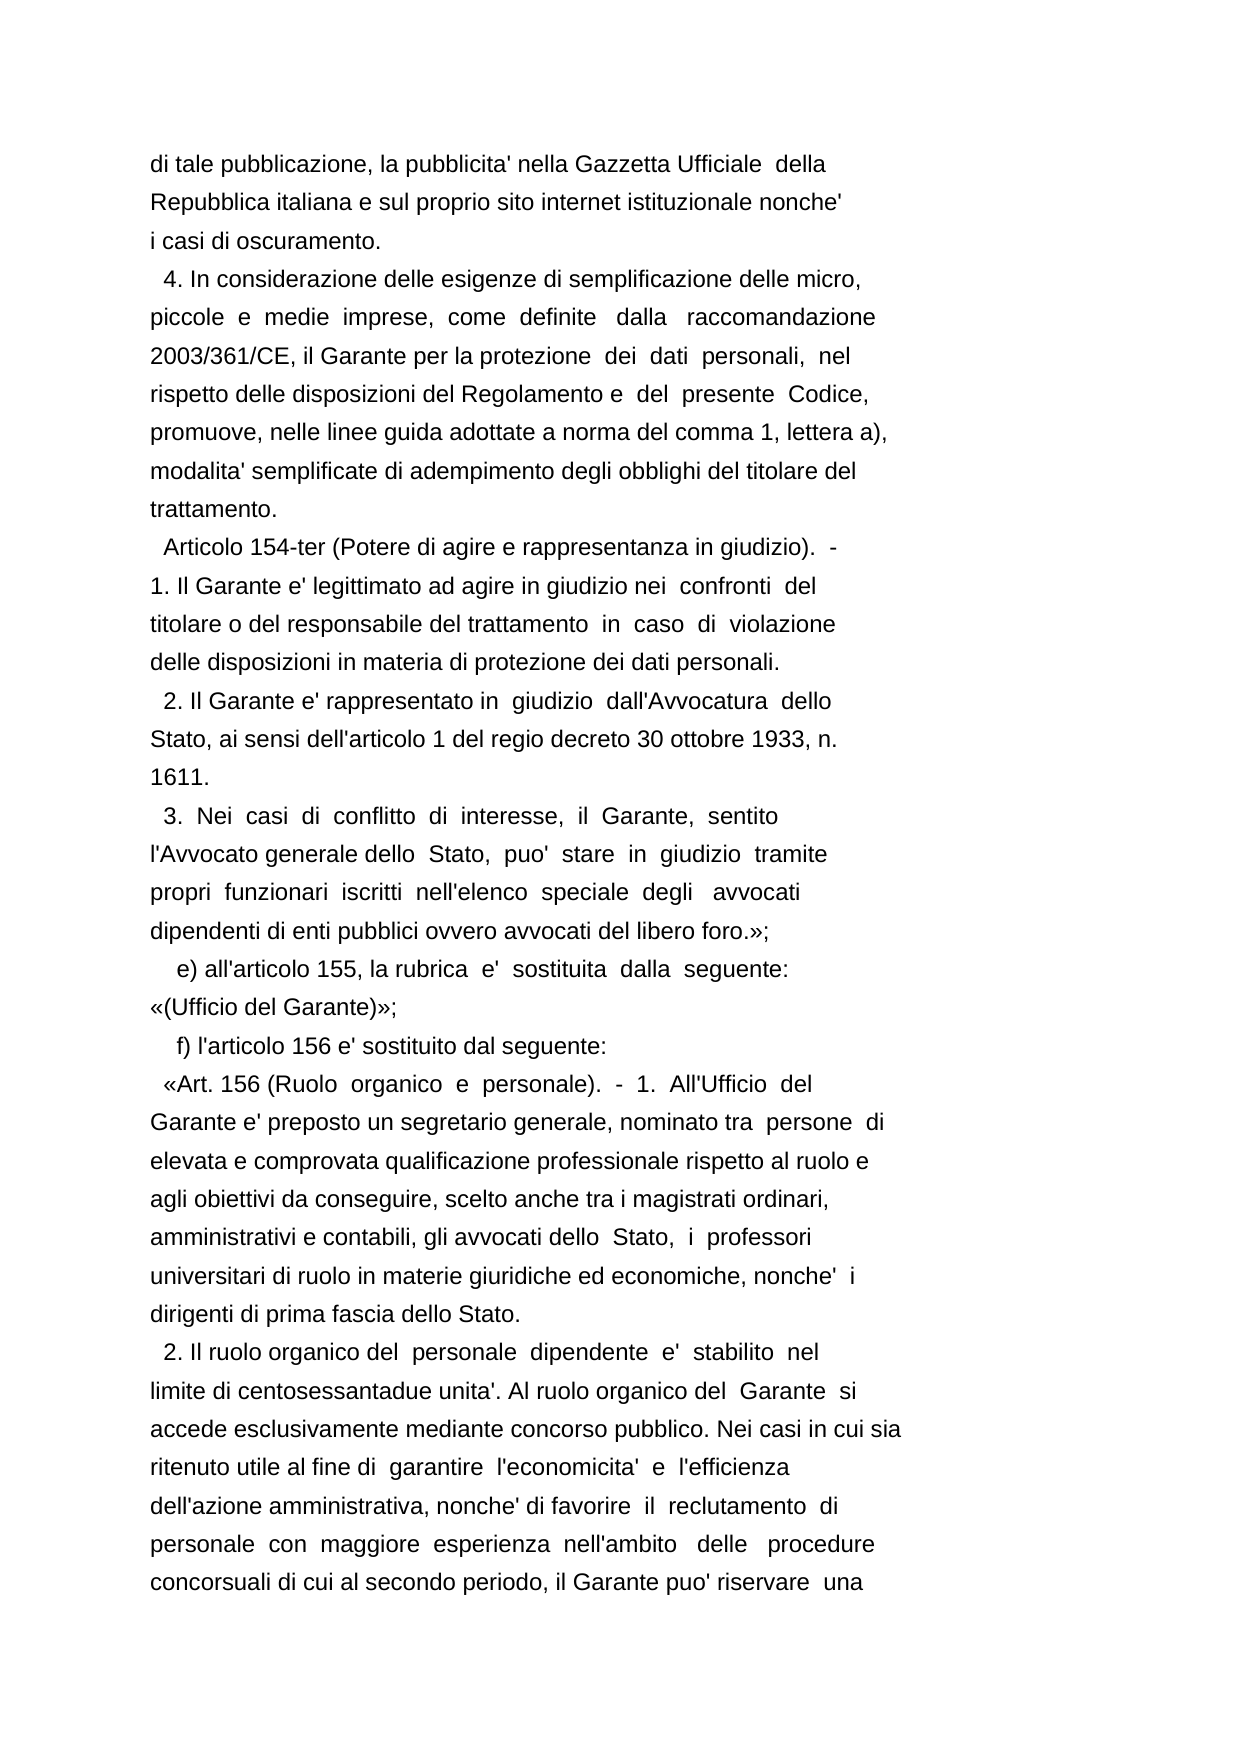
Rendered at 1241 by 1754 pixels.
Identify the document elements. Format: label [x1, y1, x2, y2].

text [150, 150, 1090, 1596]
